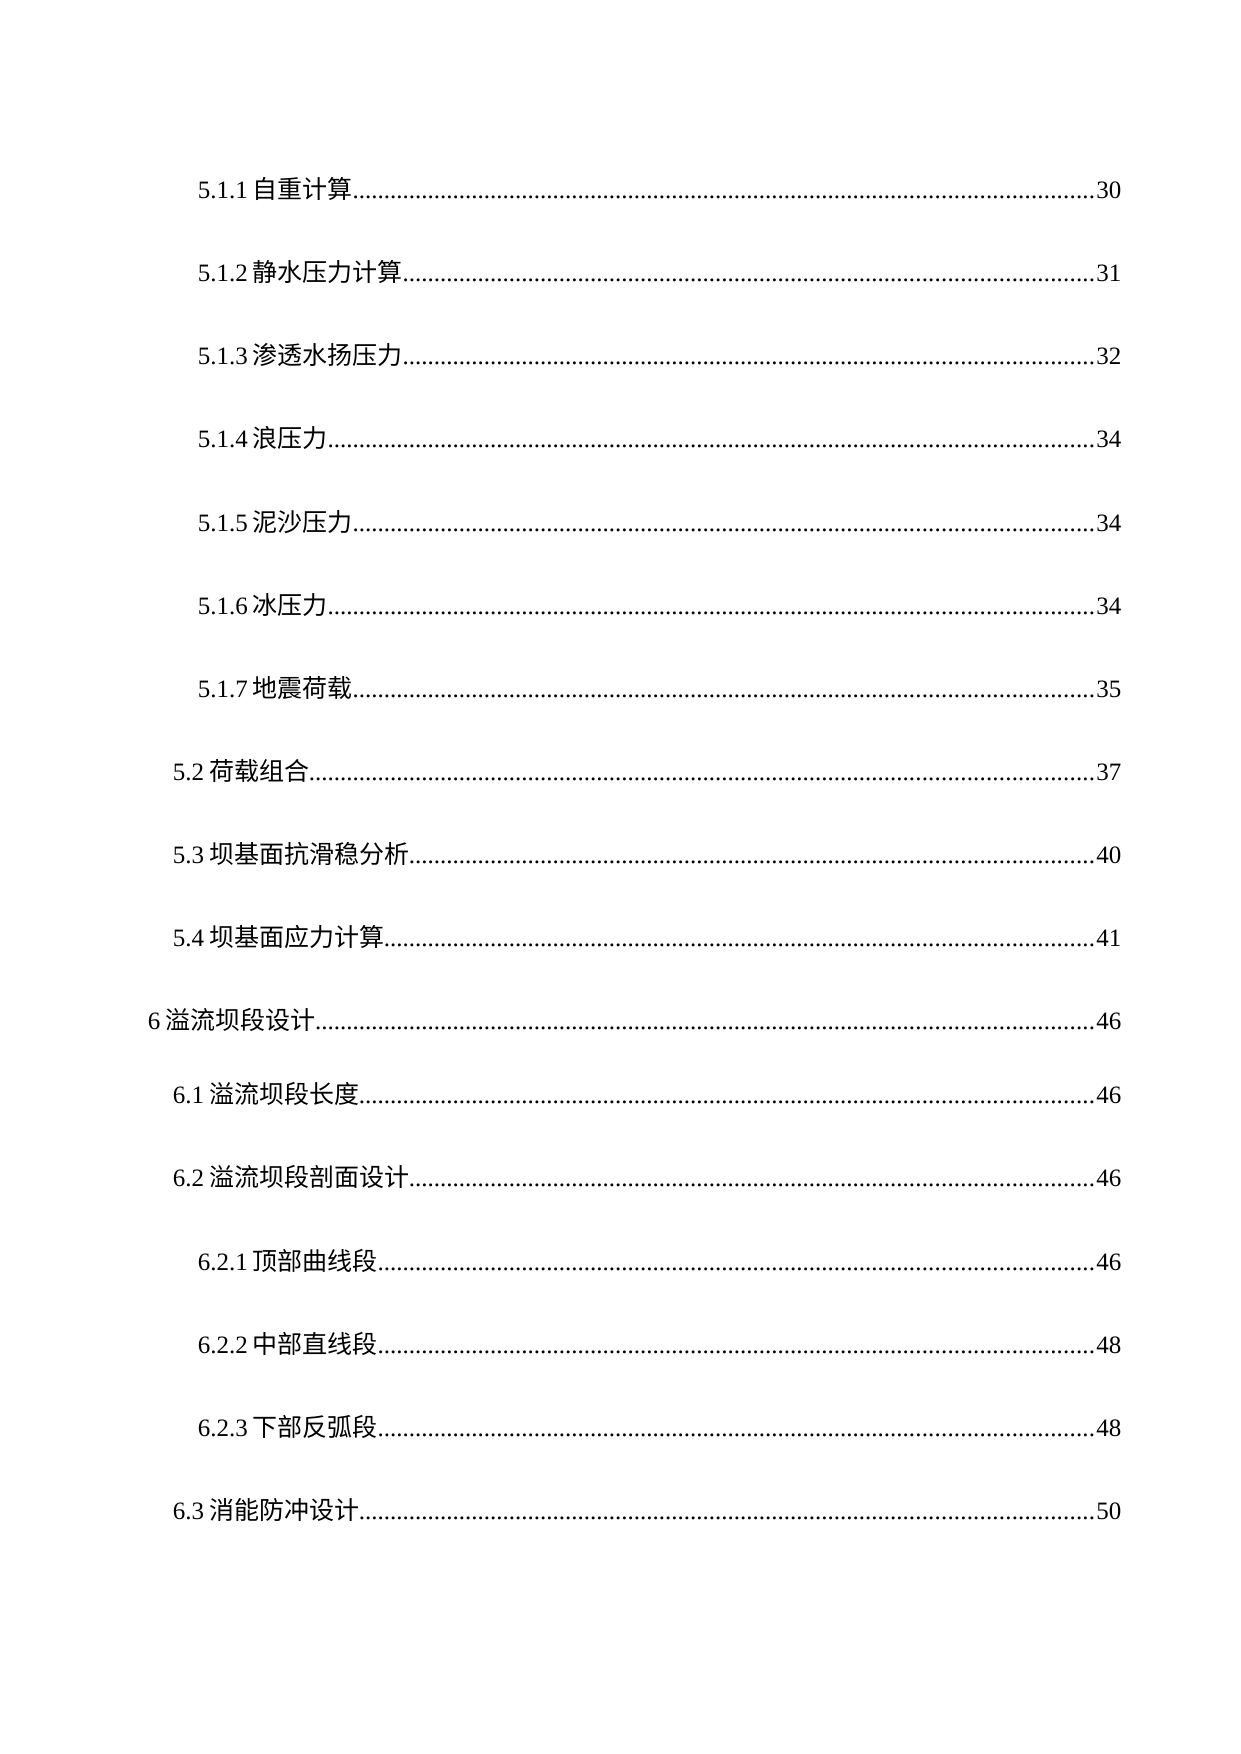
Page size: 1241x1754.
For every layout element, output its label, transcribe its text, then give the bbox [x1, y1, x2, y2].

text 6.3消能防冲设计 50 [148, 1476, 1122, 1541]
text 6.2.1顶部曲线段 46 [148, 1227, 1122, 1292]
text 5.1.6冰压力 34 [148, 571, 1122, 636]
text 6.2.2中部直线段 48 [148, 1310, 1122, 1375]
text 5.2荷载组合 37 [148, 737, 1122, 802]
text 6.1溢流坝段长度 46 [148, 1060, 1122, 1125]
text 5.1.4浪压力 34 [148, 404, 1122, 469]
text 5.1.1自重计算 30 [148, 155, 1122, 220]
text 5.1.7地震荷载 35 [148, 654, 1122, 719]
text 5.1.5泥沙压力 34 [148, 488, 1122, 553]
text 6.2.3下部反弧段 48 [148, 1393, 1122, 1458]
text 6溢流坝段设计 46 [148, 986, 1122, 1051]
text 5.1.2静水压力计算 31 [148, 238, 1122, 303]
text 6.2溢流坝段剖面设计 46 [148, 1143, 1122, 1208]
text 5.3坝基面抗滑稳分析 40 [148, 820, 1122, 885]
text 5.1.3渗透水扬压力 32 [148, 321, 1122, 386]
text 5.4坝基面应力计算 41 [148, 903, 1122, 968]
